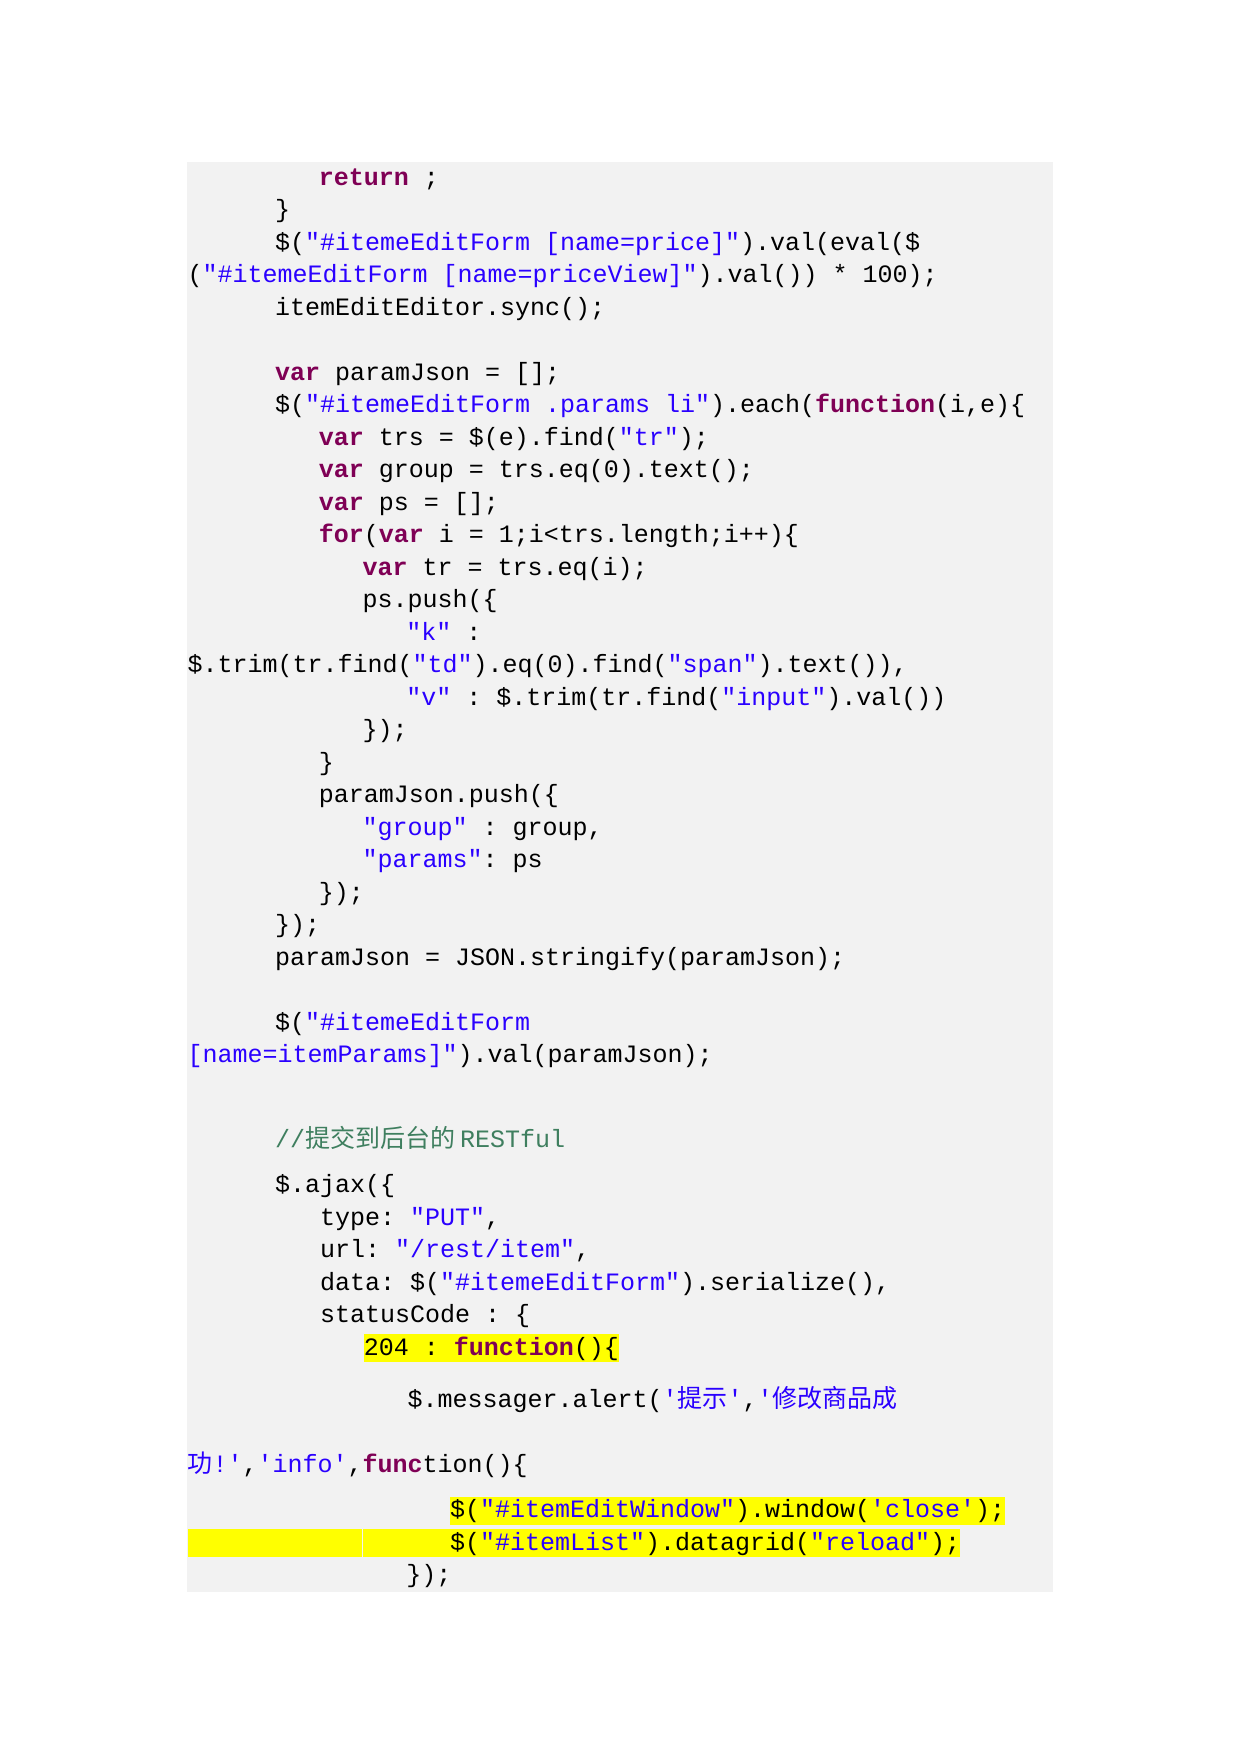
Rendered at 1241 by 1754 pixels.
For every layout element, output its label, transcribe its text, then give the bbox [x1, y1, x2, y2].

text $("#itemeEditForm [name=price]").val(eval($("#itemeEditForm [name=priceView]").val()) * 100); [187, 227, 1053, 292]
text data: $("#itemeEditForm").serialize(), [187, 1267, 1053, 1299]
text }); [187, 1559, 1053, 1592]
text var tr = trs.eq(i); [187, 552, 1053, 584]
text 204 : function(){ [187, 1332, 1053, 1364]
text $.ajax({ [187, 1169, 1053, 1202]
text "group" : group, [187, 812, 1053, 844]
text }); [187, 714, 1053, 747]
text $("#itemeEditForm [name=itemParams]").val(paramJson); [187, 1007, 1053, 1072]
text statusCode : { [187, 1299, 1053, 1332]
text itemEditEditor.sync(); [187, 292, 1053, 324]
text for(var i = 1;i<trs.length;i++){ [187, 519, 1053, 552]
text ps.push({ [187, 584, 1053, 617]
text "k" : $.trim(tr.find("td").eq(0).find("span").text()), [187, 617, 1053, 682]
text "v" : $.trim(tr.find("input").val()) [187, 682, 1053, 714]
text var paramJson = []; [187, 357, 1053, 389]
text url: "/rest/item", [187, 1234, 1053, 1267]
text //提交到后台的RESTful [187, 1104, 1053, 1169]
text var group = trs.eq(0).text(); [187, 454, 1053, 487]
text "params": ps [187, 844, 1053, 877]
text } [187, 747, 1053, 779]
text }); [187, 909, 1053, 942]
text paramJson.push({ [187, 779, 1053, 812]
text return ; [187, 162, 1053, 194]
text } [187, 194, 1053, 227]
text $.messager.alert('提示','修改商品成功!','info',function(){ [187, 1364, 1053, 1494]
text $("#itemList").datagrid("reload"); [187, 1527, 1053, 1559]
text }); [187, 877, 1053, 909]
text var ps = []; [187, 487, 1053, 519]
text var trs = $(e).find("tr"); [187, 422, 1053, 454]
text $("#itemEditWindow").window('close'); [187, 1494, 1053, 1527]
text $("#itemeEditForm .params li").each(function(i,e){ [187, 389, 1053, 422]
text paramJson = JSON.stringify(paramJson); [187, 942, 1053, 974]
text type: "PUT", [187, 1202, 1053, 1234]
